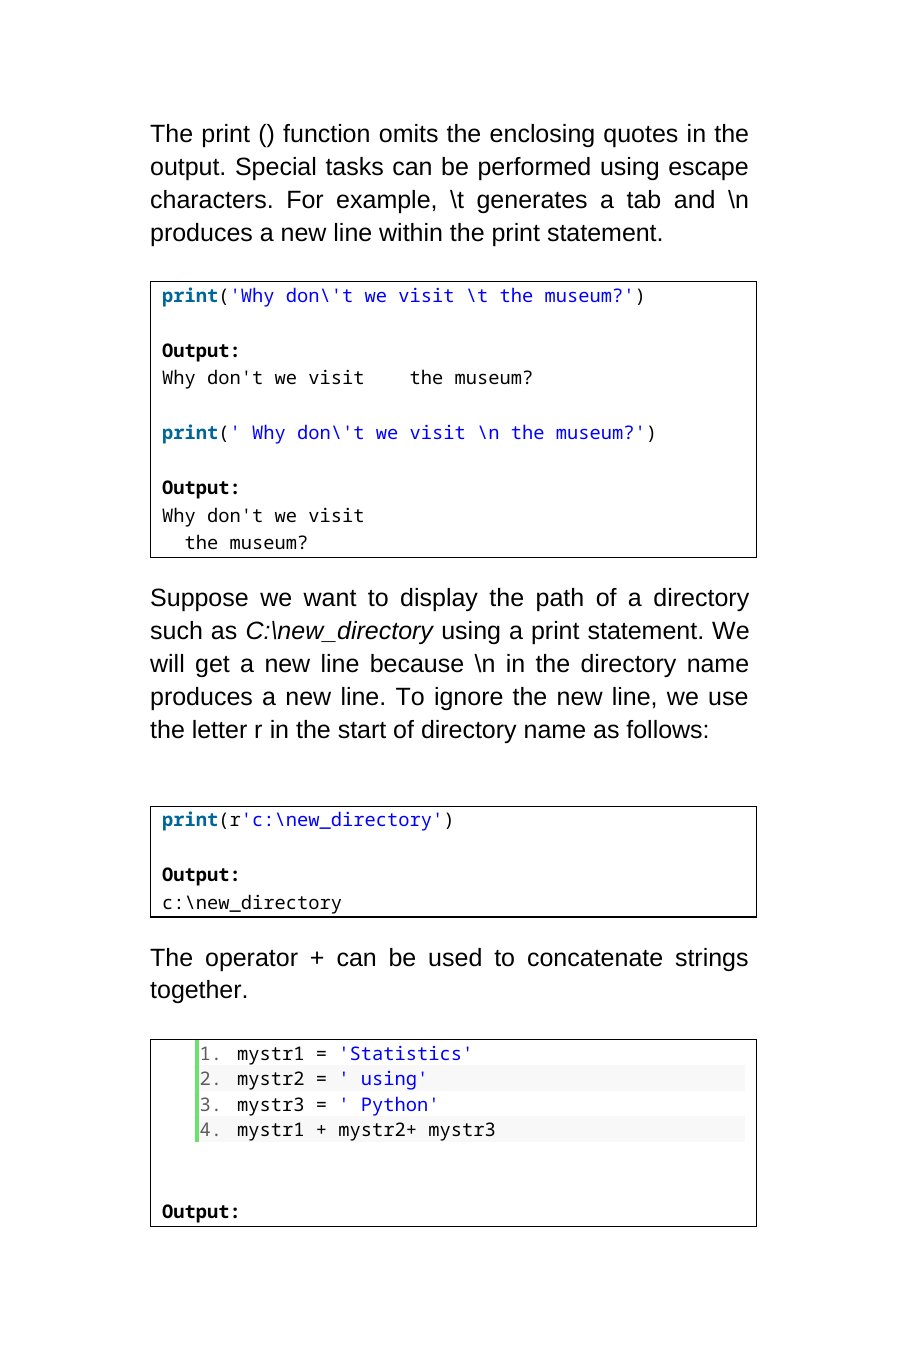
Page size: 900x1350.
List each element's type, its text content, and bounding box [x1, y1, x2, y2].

table_header print(r'c:\new_directory') Output: c:\new_directory [151, 807, 756, 916]
table_header print('Why don\'t we visit \t the museum?') Output: Why don't we visit the museum? print(' Why don\'t we visit \n the museum?') Output: Why don't we visit the museum? [151, 282, 756, 557]
text The operator + can be used to concatenate strings together. [150, 942, 750, 1004]
text The print () function omits the enclosing quotes in the output. Special tasks can be performed using escape characters. For example, \t generates a tab and \n produces a new line within the print statement. [150, 118, 750, 246]
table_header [151, 1040, 756, 1226]
text Suppose we want to display the path of a directory such as C:\new_directory using a print statement. We will get a new line because \n in the directory name produces a new line. To ignore the new line, we use the letter r in the start of directory name as follows: [150, 583, 750, 743]
